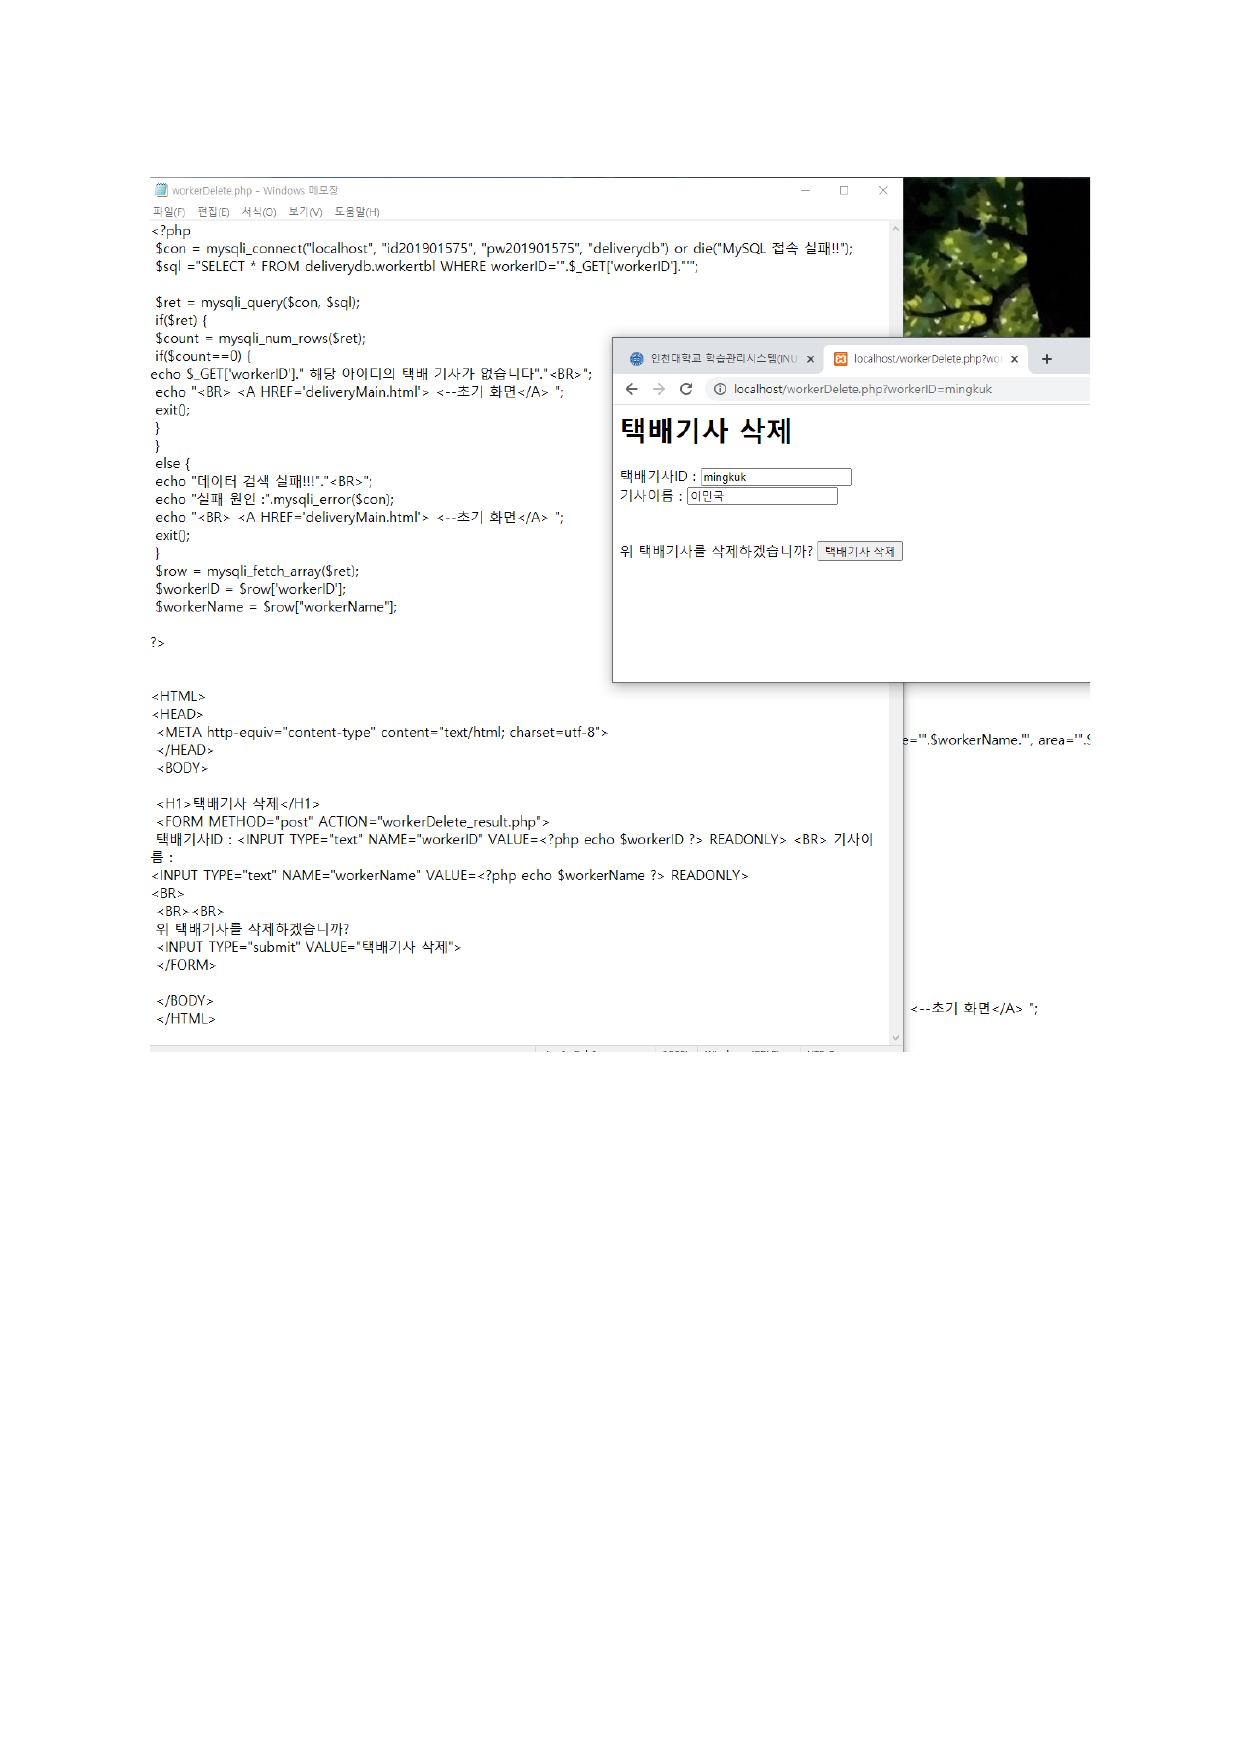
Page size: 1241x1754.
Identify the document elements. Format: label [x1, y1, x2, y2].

picture [150, 177, 1091, 1052]
